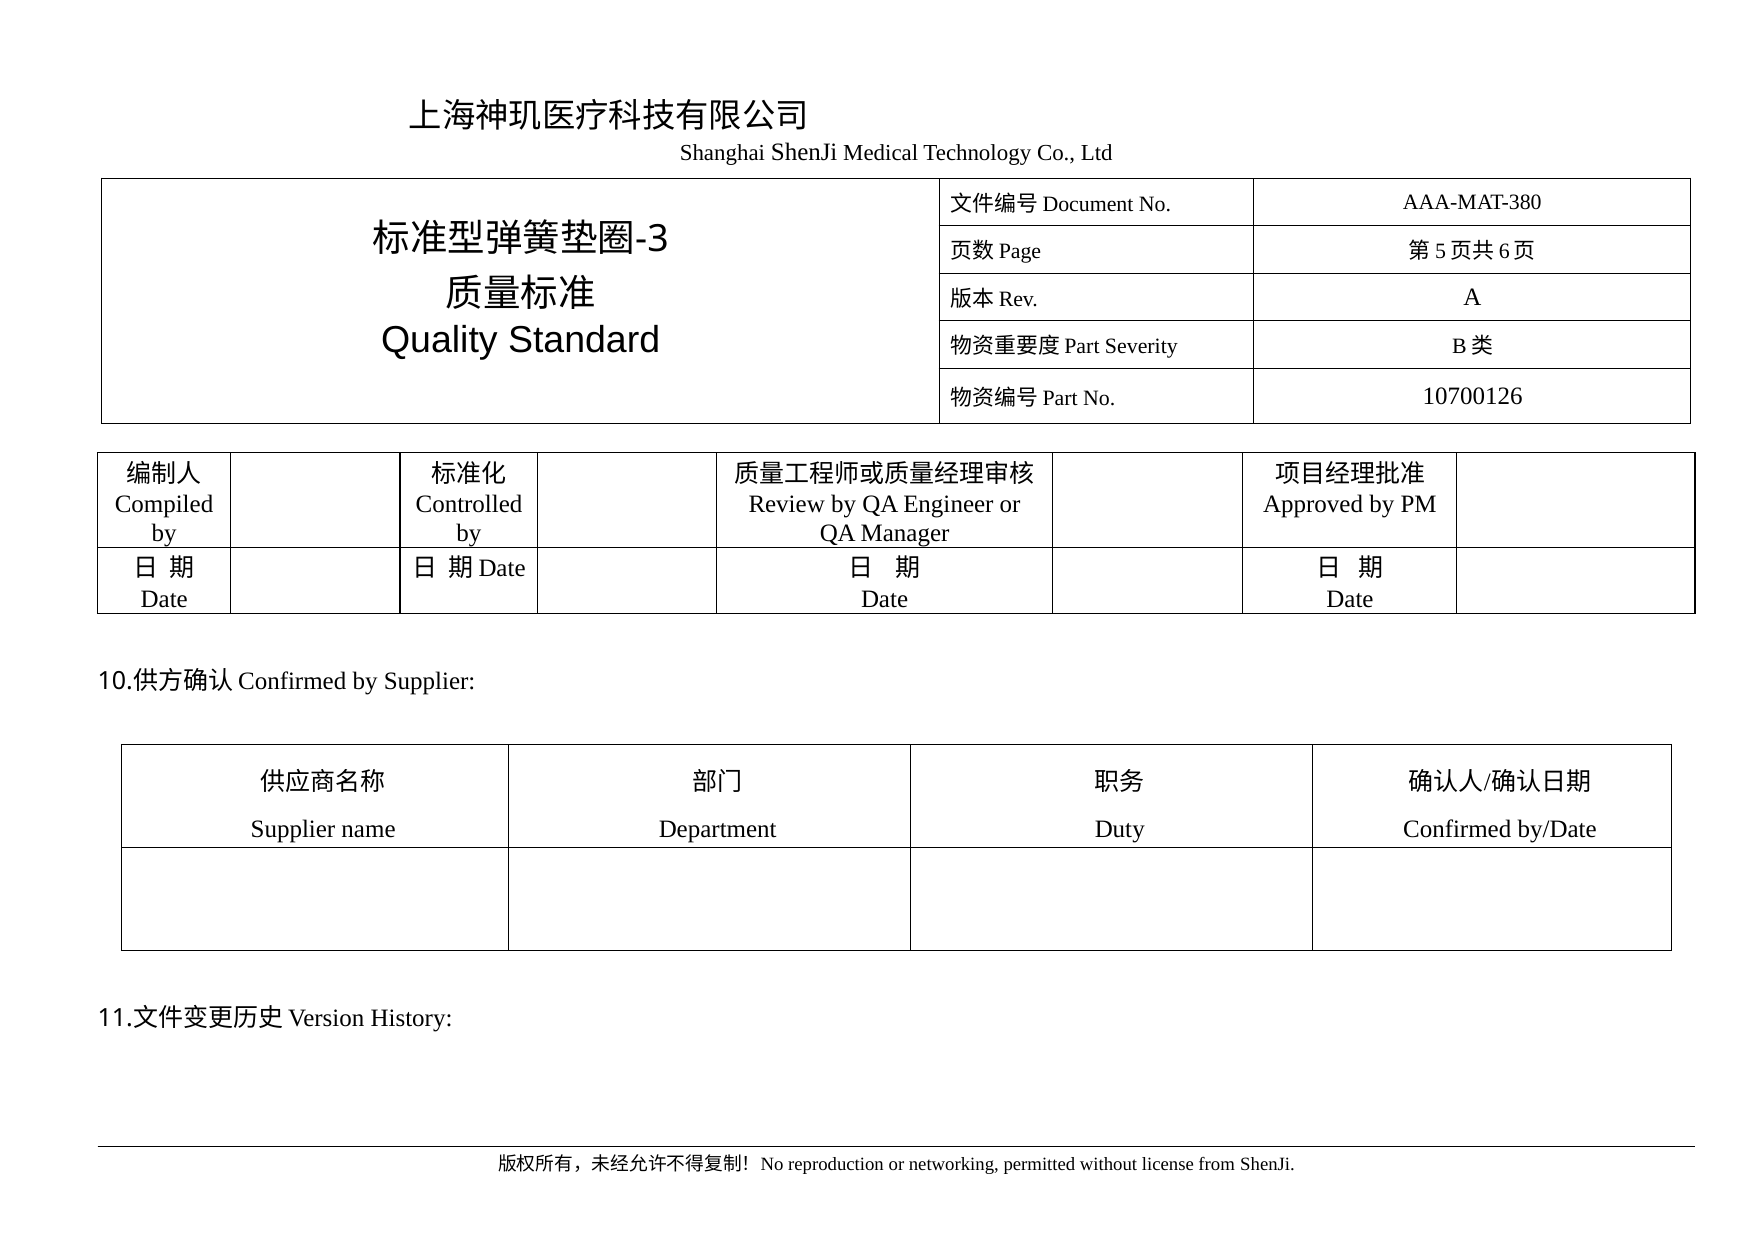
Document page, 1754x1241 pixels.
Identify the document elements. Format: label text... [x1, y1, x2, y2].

table_header 确认人/确认日期 Confirmed by/Date [1313, 745, 1671, 847]
table_header 供应商名称 Supplier name [122, 745, 508, 847]
table_header 项目经理批准 Approved by PM [1243, 453, 1456, 547]
table_cell 日 期 Date [1243, 548, 1456, 613]
table_header 部门 Department [509, 745, 910, 847]
table_header 标准化Controlled by [401, 453, 537, 547]
table_header 编制人Compiled by [98, 453, 230, 547]
table_cell [911, 848, 1312, 950]
table_cell 日 期Date [401, 548, 537, 613]
table_cell 日 期Date [98, 548, 230, 613]
table_cell [231, 548, 399, 613]
table_cell [1313, 848, 1671, 950]
table_cell [538, 548, 716, 613]
table_cell [122, 848, 508, 950]
table_cell 日 期 Date [717, 548, 1052, 613]
table_header 职务 Duty [911, 745, 1312, 847]
table_header [231, 453, 399, 547]
text 11.文件变更历史Version History: [97, 983, 1695, 1048]
text 10.供方确认Confirmed by Supplier: [97, 646, 1711, 711]
table_header [538, 453, 716, 547]
table_cell [1457, 548, 1694, 613]
table_header [1053, 453, 1242, 547]
table_header 质量工程师或质量经理审核 Review by QA Engineer or QA Manager [717, 453, 1052, 547]
table_cell [509, 848, 910, 950]
table_cell [1053, 548, 1242, 613]
table_header [1457, 453, 1694, 547]
